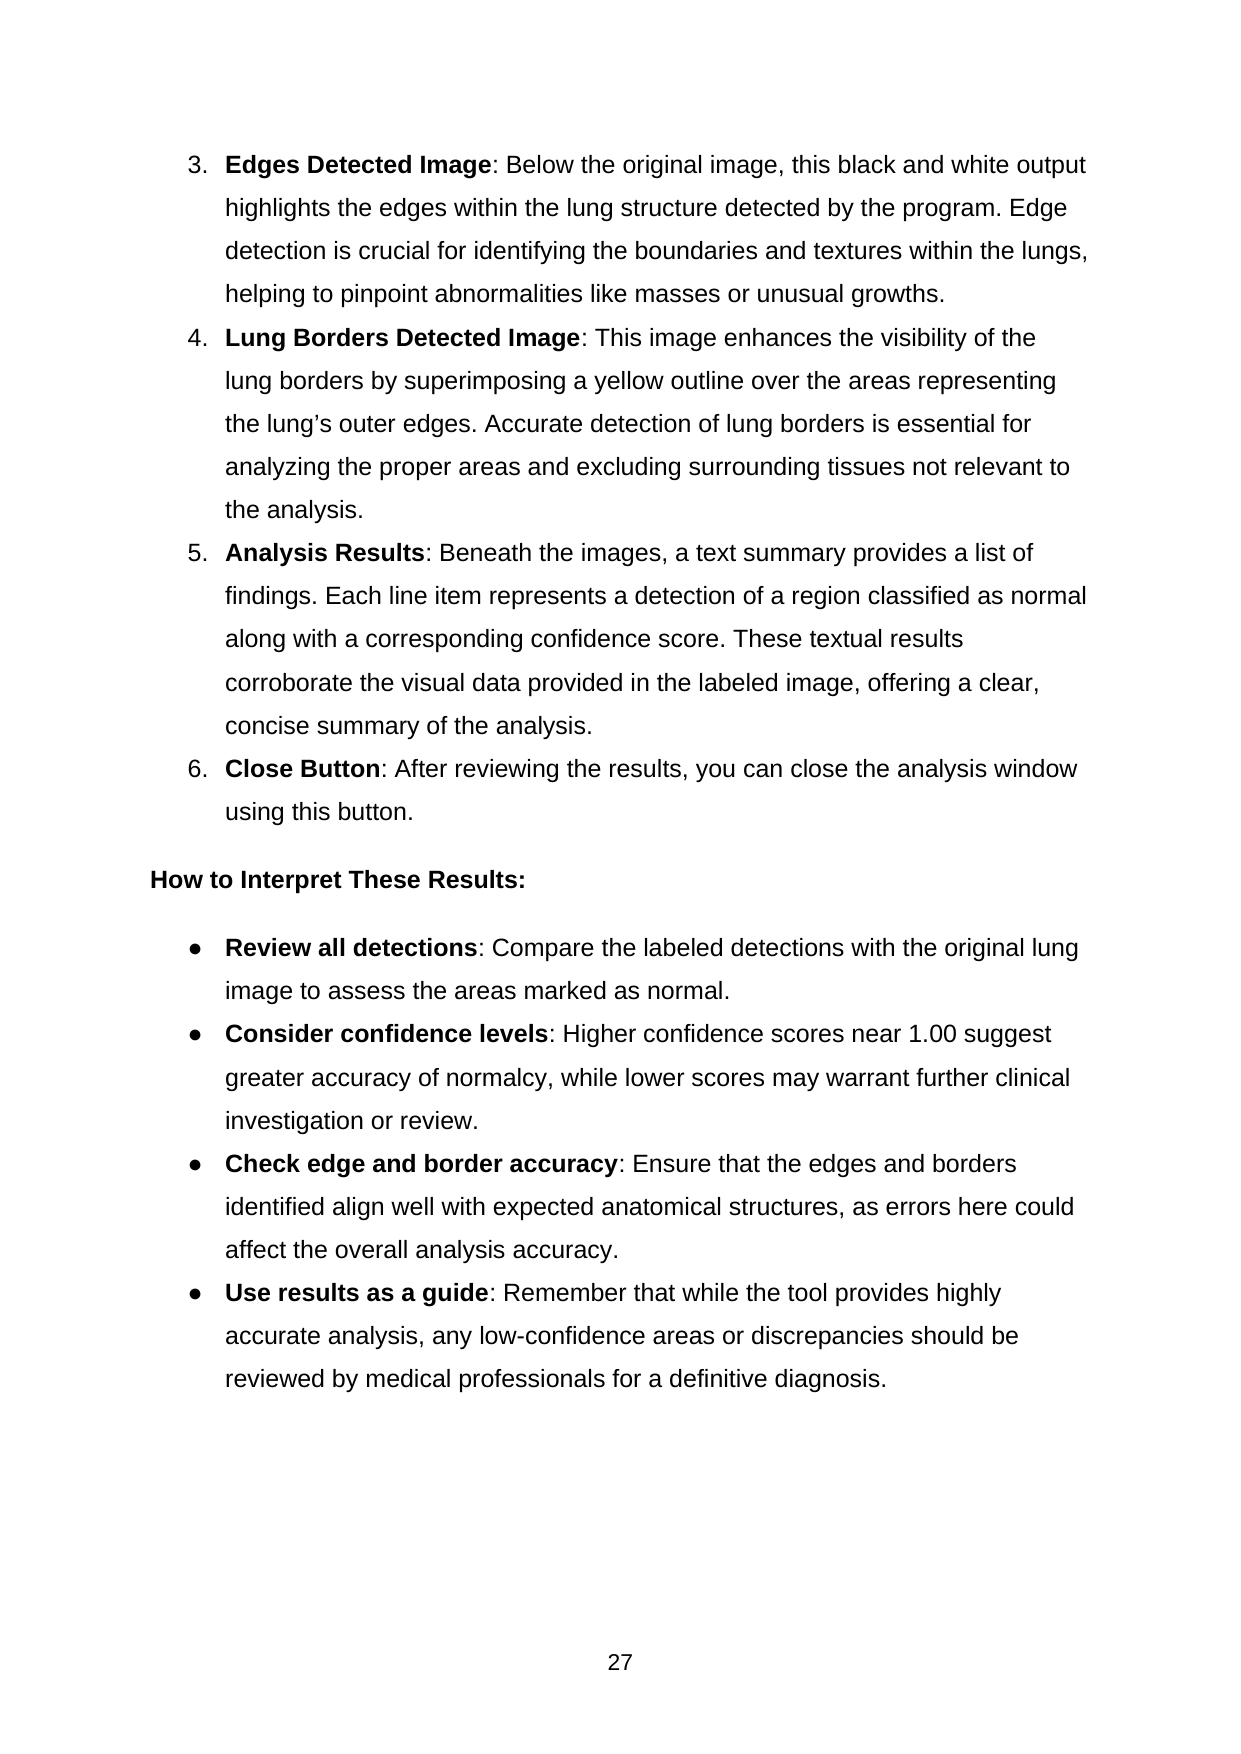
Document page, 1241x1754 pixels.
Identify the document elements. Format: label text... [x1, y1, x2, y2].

list Analysis Results: Beneath the images, a text summary provides a list of findings. Each line item represents a detection of a region classified as normal along with a corresponding confidence score. These textual results corroborate the visual data provided in the labeled image, offering a clear, concise summary of the analysis. [187, 538, 1090, 739]
text How to Interpret These Results: [150, 865, 1090, 894]
list Lung Borders Detected Image: This image enhances the visibility of the lung borders by superimposing a yellow outline over the areas representing the lung’s outer edges. Accurate detection of lung borders is essential for analyzing the proper areas and excluding surrounding tissues not relevant to the analysis. [187, 322, 1090, 524]
list Consider confidence levels: Higher confidence scores near 1.00 suggest greater accuracy of normalcy, while lower scores may warrant further clinical investigation or review. [187, 1019, 1090, 1134]
list Use results as a guide: Remember that while the tool provides highly accurate analysis, any low-confidence areas or discrepancies should be reviewed by medical professionals for a definitive diagnosis. [187, 1278, 1090, 1393]
list Edges Detected Image: Below the original image, this black and white output highlights the edges within the lung structure detected by the program. Edge detection is crucial for identifying the boundaries and textures within the lungs, helping to pinpoint abnormalities like masses or unusual growths. [187, 150, 1090, 308]
list Review all detections: Compare the labeled detections with the original lung image to assess the areas marked as normal. [187, 933, 1090, 1005]
list Close Button: After reviewing the results, you can close the analysis window using this button. [187, 754, 1090, 826]
list Check edge and border accuracy: Ensure that the edges and borders identified align well with expected anatomical structures, as errors here could affect the overall analysis accuracy. [187, 1149, 1090, 1264]
